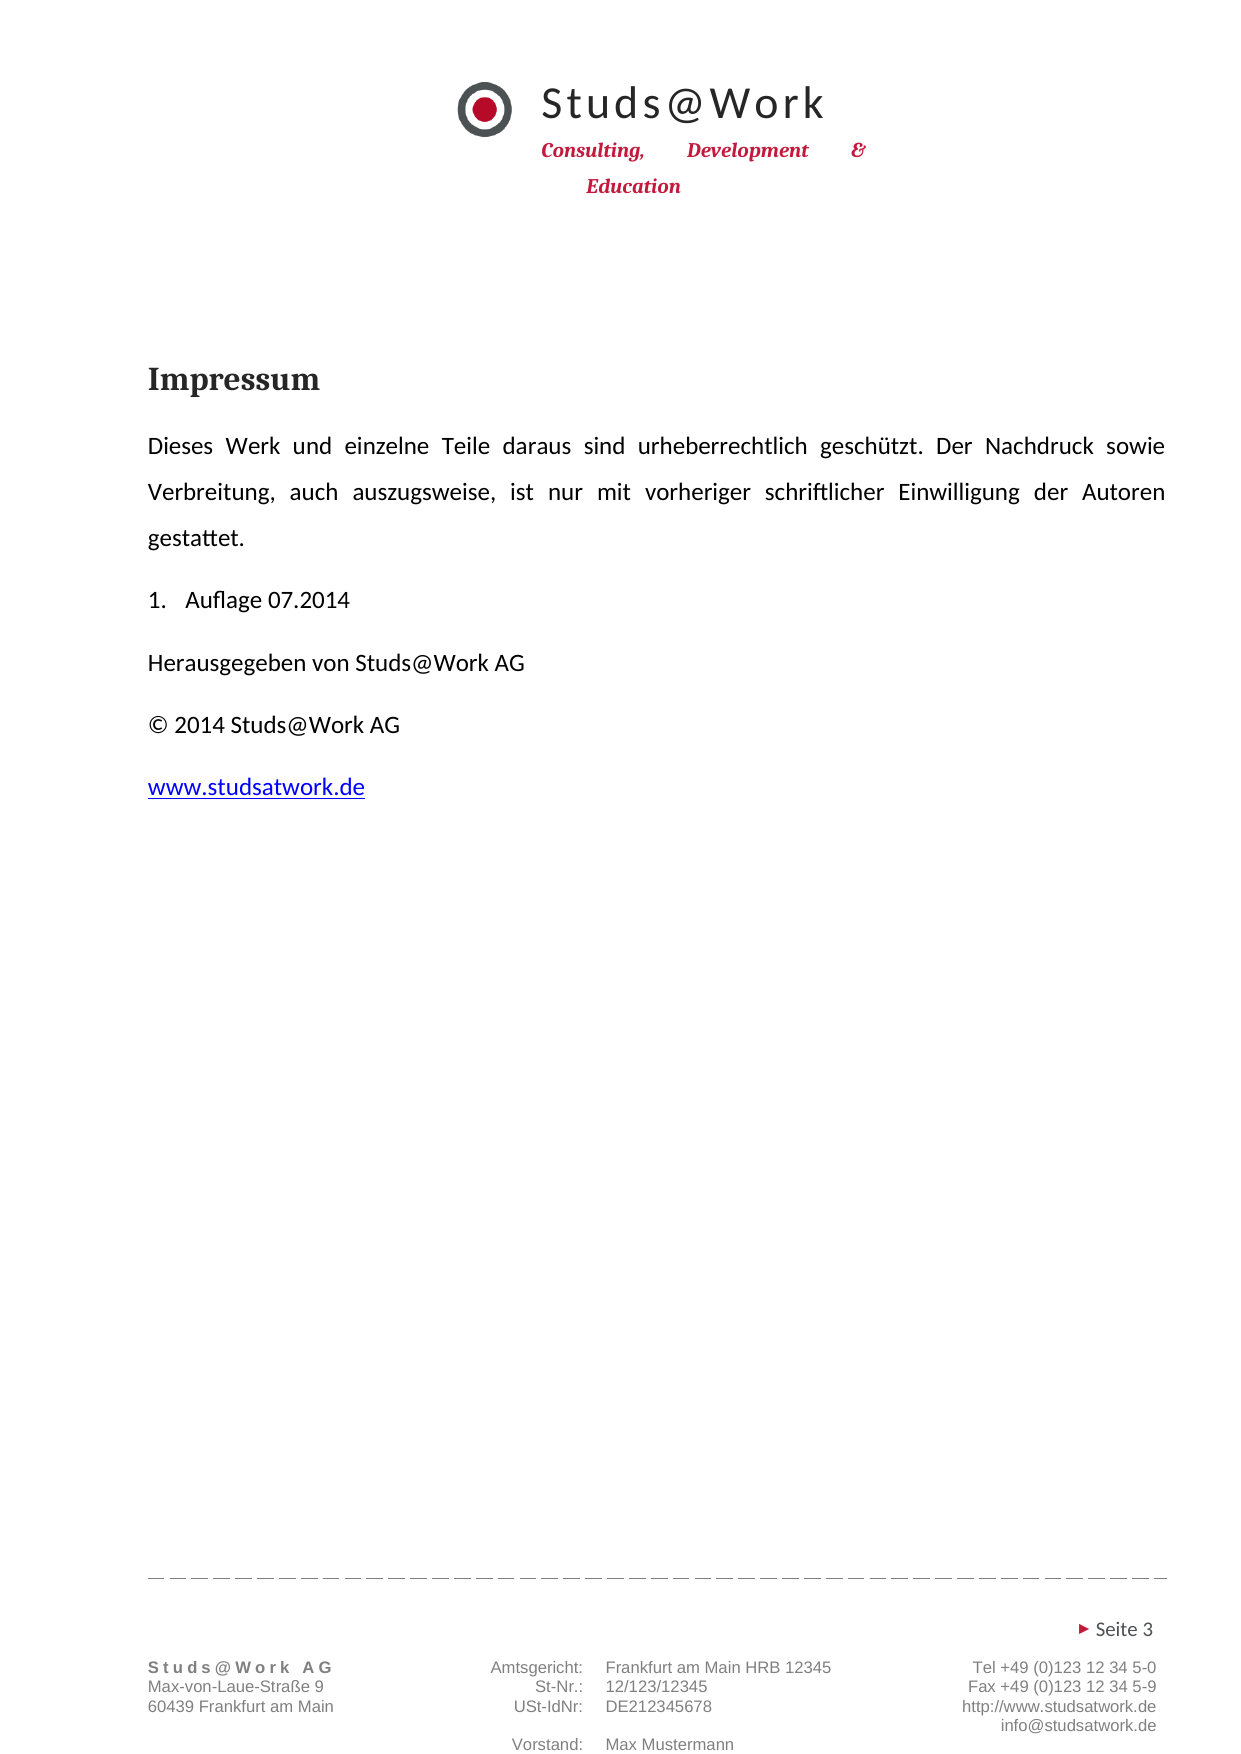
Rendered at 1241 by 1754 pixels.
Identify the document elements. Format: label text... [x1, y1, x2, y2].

text © 2014 Studs@Work AG [148, 709, 1167, 740]
subtitle Impressum [148, 361, 1167, 399]
text www.studsatwork.de [148, 772, 1167, 802]
list Auflage 07.2014 [148, 584, 1167, 615]
picture [446, 73, 519, 145]
text Herausgegeben von Studs@Work AG [148, 647, 1167, 677]
text Dieses Werk und einzelne Teile daraus sind urheberrechtlich geschützt. Der Nachdruck sowie Verbreitung, auch auszugsweise, ist nur mit vorheriger schriftlicher Einwilligung der Autoren gestattet. [148, 431, 1167, 552]
